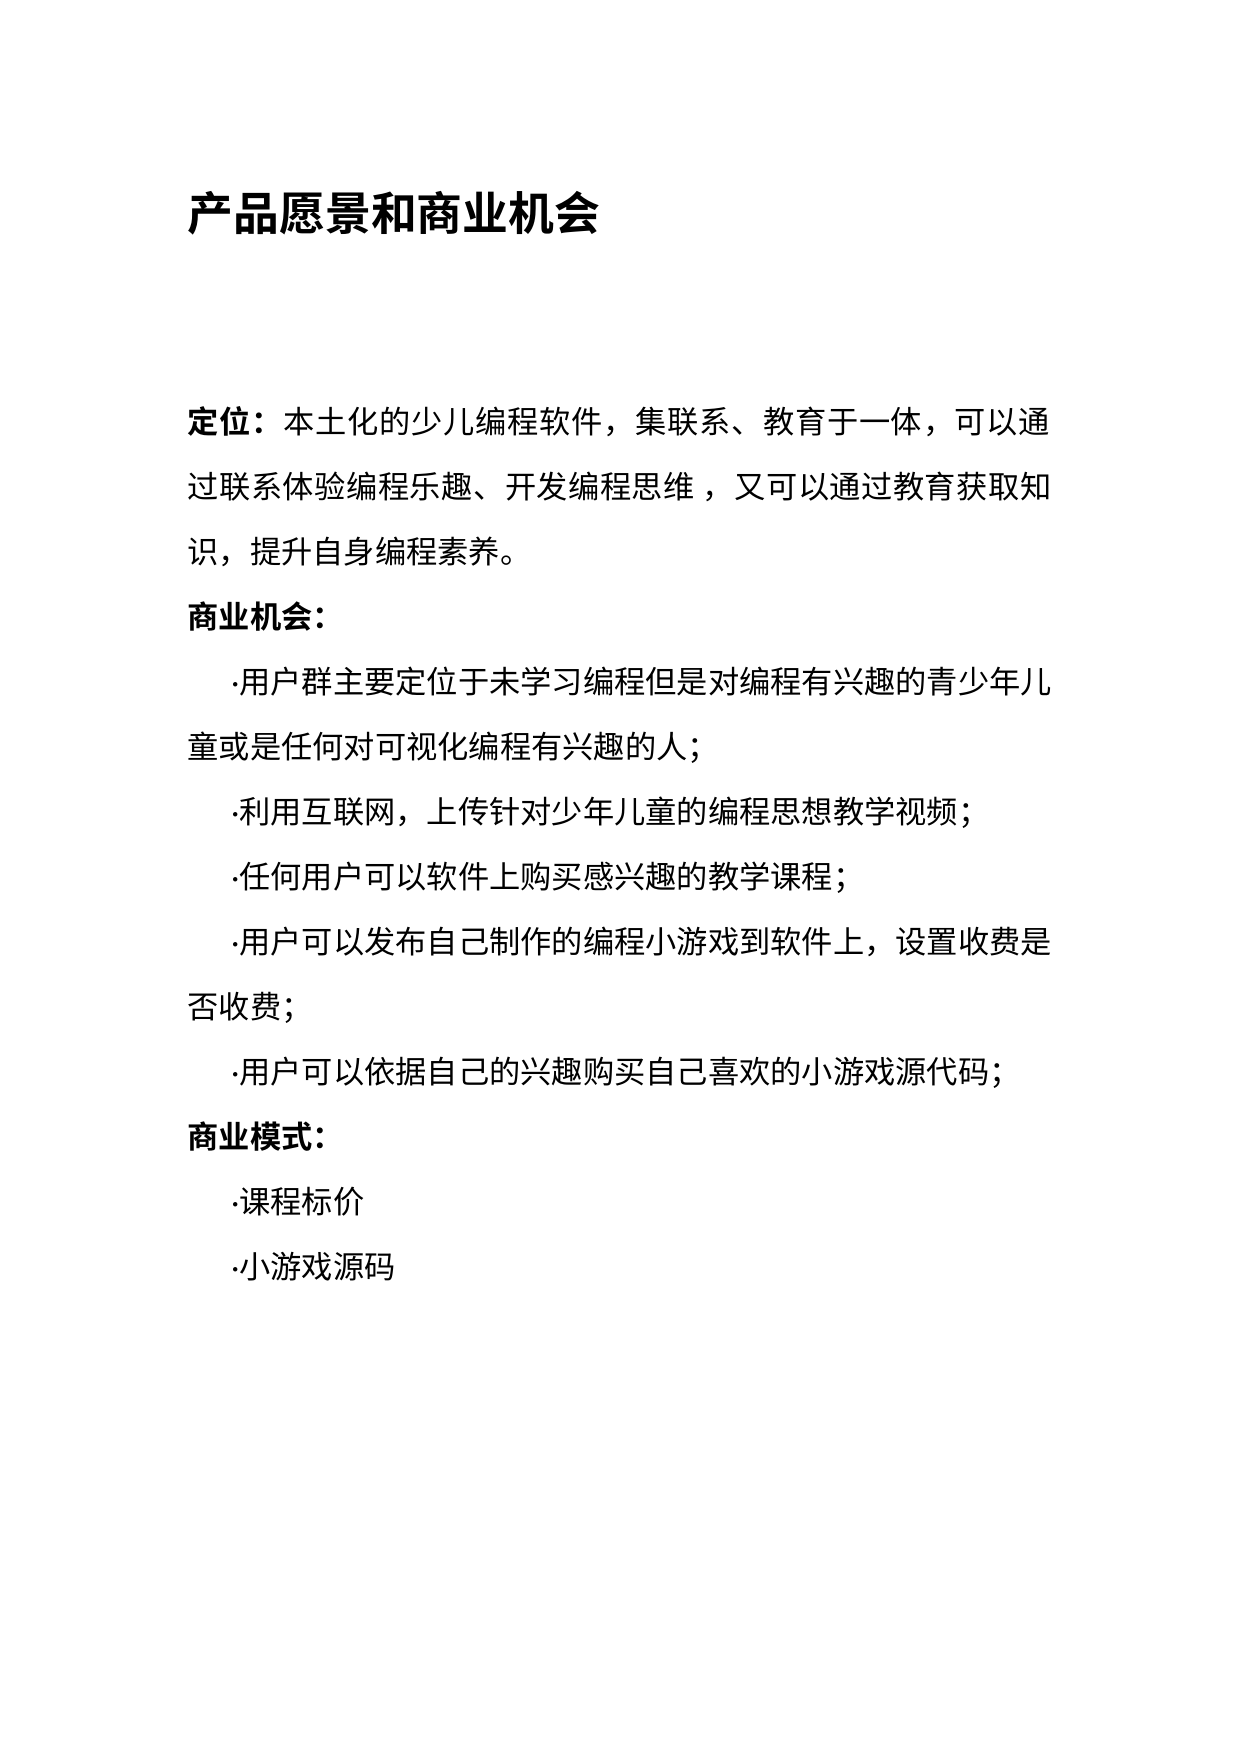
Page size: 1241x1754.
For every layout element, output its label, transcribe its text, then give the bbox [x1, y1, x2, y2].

text ·用户可以依据自己的兴趣购买自己喜欢的小游戏源代码； [187, 1037, 1053, 1102]
text ·小游戏源码 [187, 1232, 1053, 1297]
text ·任何用户可以软件上购买感兴趣的教学课程； [187, 842, 1053, 907]
text 商业模式： [187, 1102, 1053, 1167]
text 商业机会： [187, 582, 1053, 647]
text ·课程标价 [187, 1167, 1053, 1232]
text ·用户可以发布自己制作的编程小游戏到软件上，设置收费是否收费； [187, 907, 1053, 1037]
text ·用户群主要定位于未学习编程但是对编程有兴趣的青少年儿童或是任何对可视化编程有兴趣的人； [187, 647, 1053, 777]
text ·利用互联网，上传针对少年儿童的编程思想教学视频； [187, 777, 1053, 842]
subtitle 产品愿景和商业机会 [187, 162, 1053, 259]
text 定位：本土化的少儿编程软件，集联系、教育于一体，可以通过联系体验编程乐趣、开发编程思维 ，又可以通过教育获取知识，提升自身编程素养。 [187, 387, 1053, 582]
